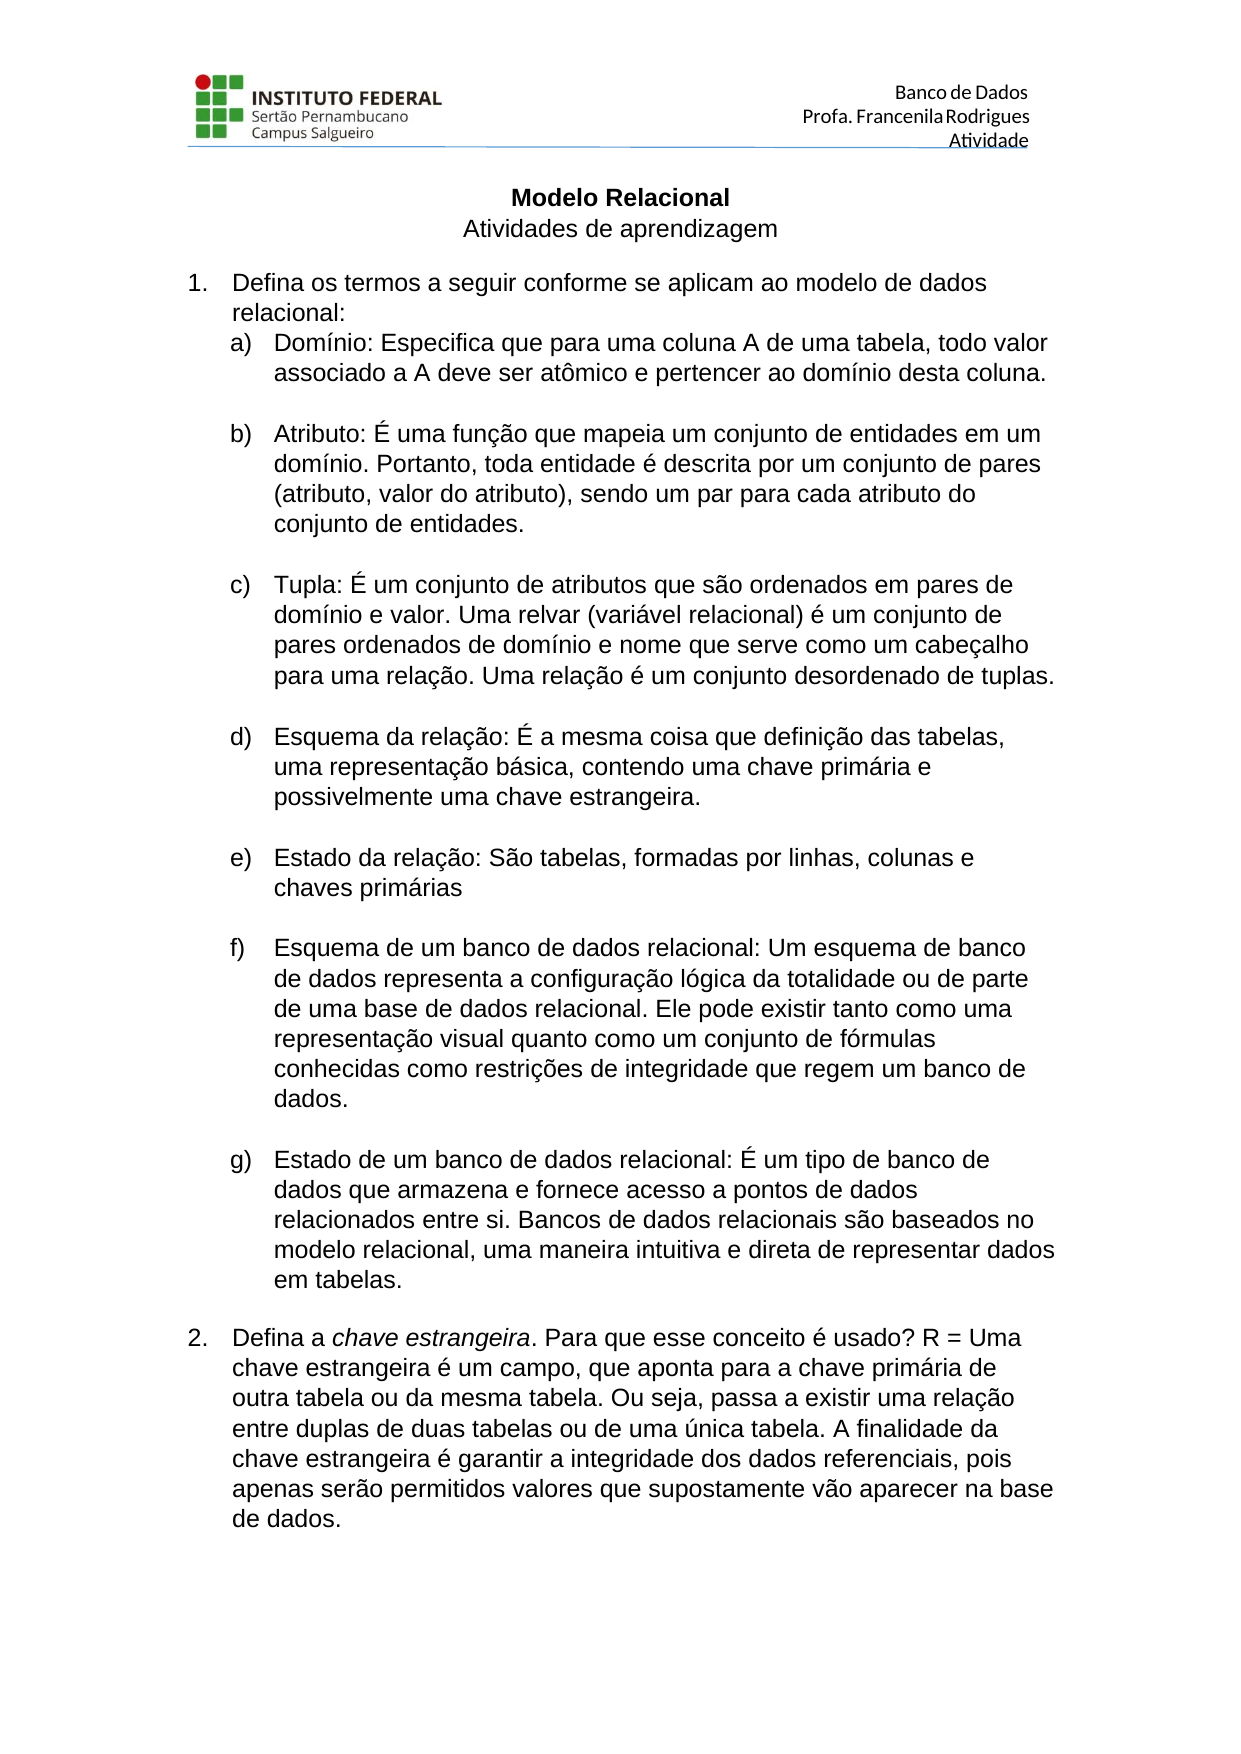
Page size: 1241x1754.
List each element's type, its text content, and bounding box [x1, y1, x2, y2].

picture [195, 74, 453, 144]
list Estado da relação: São tabelas, formadas por linhas, colunas e chaves primárias [230, 842, 1056, 901]
list Estado de um banco de dados relacional: É um tipo de banco de dados que armazena e fornece acesso a pontos de dados relacionados entre si. Bancos de dados relacionais são baseados no modelo relacional, uma maneira intuitiva e direta de representar dados em tabelas. [230, 1145, 1056, 1294]
list Esquema da relação: É a mesma coisa que definição das tabelas, uma representação básica, contendo uma chave primária e possivelmente uma chave estrangeira. [230, 721, 1056, 810]
text Atividades de aprendizagem [187, 214, 1054, 243]
list Defina a chave estrangeira. Para que esse conceito é usado? R = Uma chave estrangeira é um campo, que aponta para a chave primária de outra tabela ou da mesma tabela. Ou seja, passa a existir uma relação entre duplas de duas tabelas ou de uma única tabela. A finalidade da chave estrangeira é garantir a integridade dos dados referenciais, pois apenas serão permitidos valores que supostamente vão aparecer na base de dados. [187, 1323, 1056, 1533]
list Atributo: É uma função que mapeia um conjunto de entidades em um domínio. Portanto, toda entidade é descrita por um conjunto de pares (atributo, valor do atributo), sendo um par para cada atributo do conjunto de entidades. [230, 419, 1056, 538]
text Modelo Relacional [187, 183, 1054, 212]
list Defina os termos a seguir conforme se aplicam ao modelo de dados relacional: [187, 268, 1056, 327]
list Tupla: É um conjunto de atributos que são ordenados em pares de domínio e valor. Uma relvar (variável relacional) é um conjunto de pares ordenados de domínio e nome que serve como um cabeçalho para uma relação. Uma relação é um conjunto desordenado de tuplas. [230, 570, 1056, 689]
list Esquema de um banco de dados relacional: Um esquema de banco de dados representa a configuração lógica da totalidade ou de parte de uma base de dados relacional. Ele pode existir tanto como uma representação visual quanto como um conjunto de fórmulas conhecidas como restrições de integridade que regem um banco de dados. [230, 933, 1056, 1113]
list Domínio: Especifica que para uma coluna A de uma tabela, todo valor associado a A deve ser atômico e pertencer ao domínio desta coluna. [230, 328, 1056, 387]
